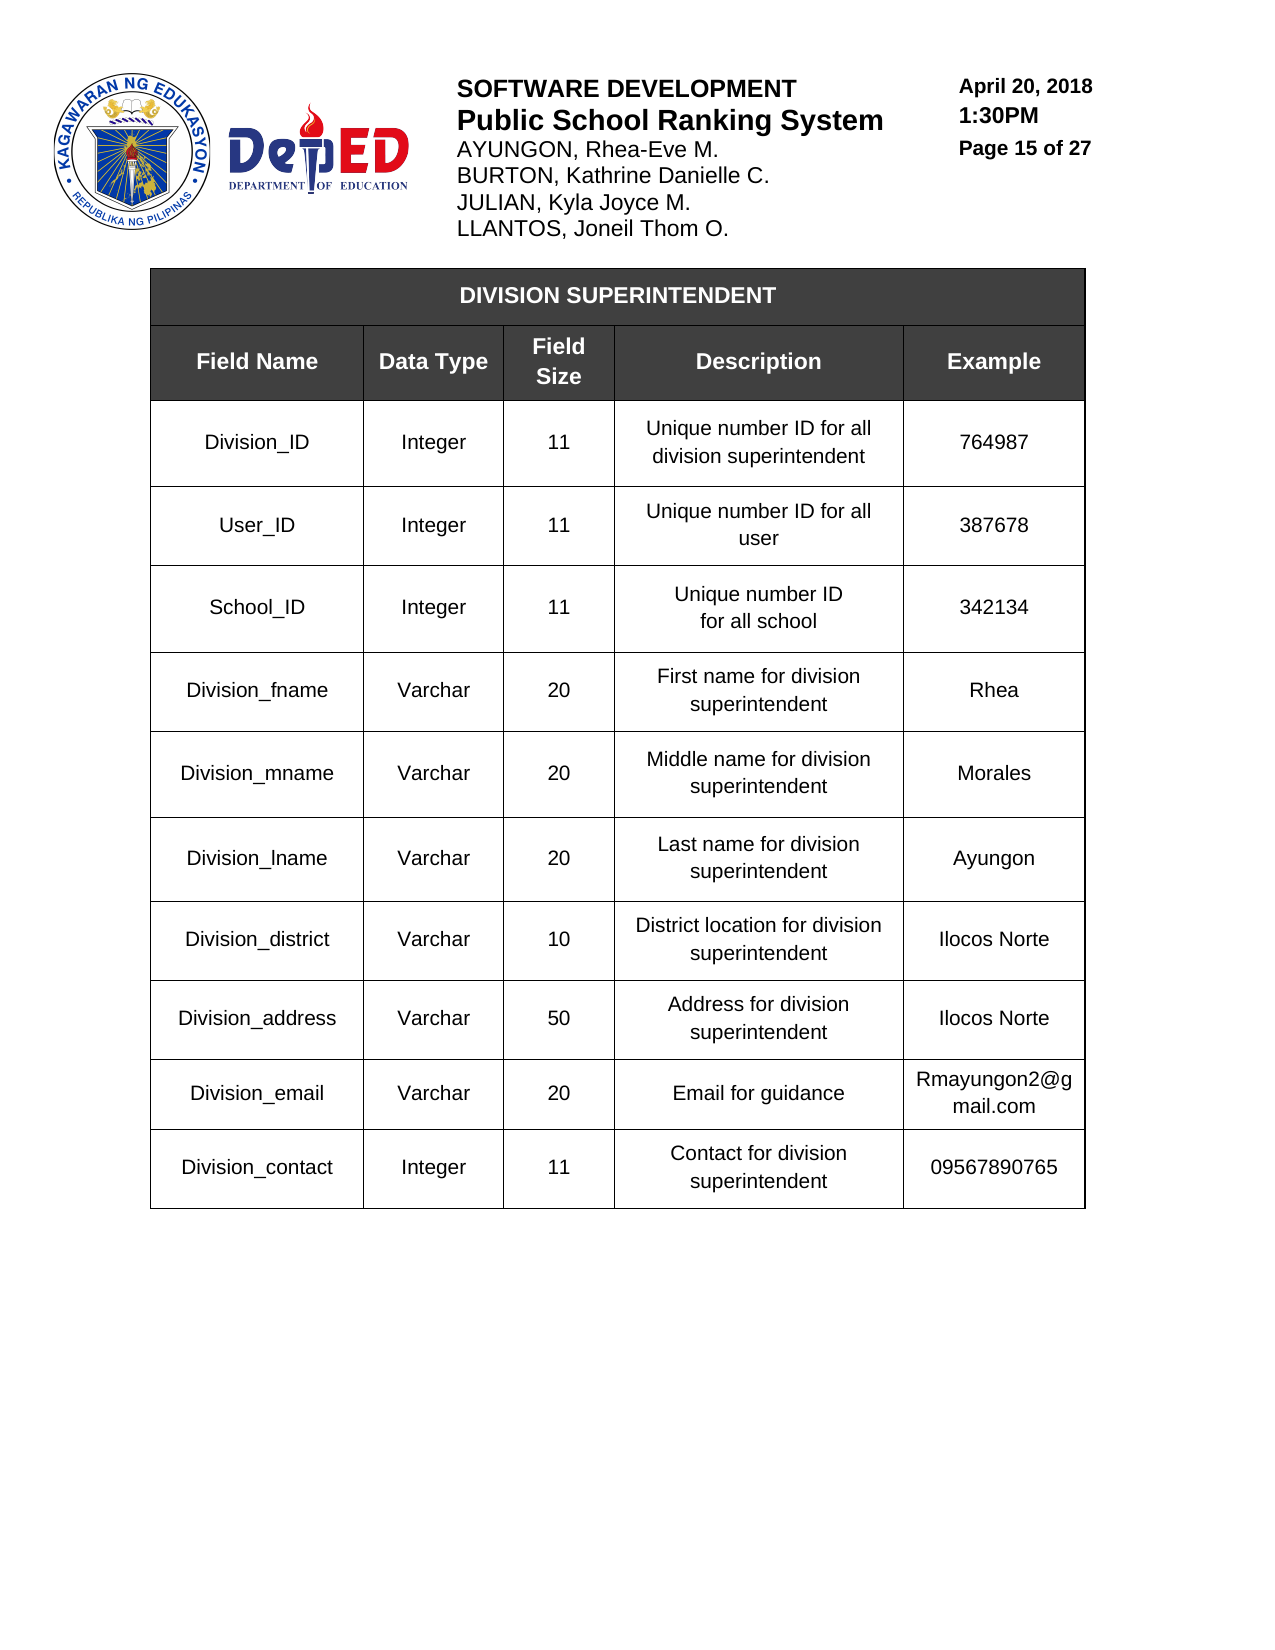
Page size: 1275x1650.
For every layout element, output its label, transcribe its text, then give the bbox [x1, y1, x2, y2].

table_cell Division_mname [151, 732, 363, 817]
table_cell Division_address [151, 981, 363, 1059]
table_cell 11 [504, 401, 614, 486]
table_cell Unique number ID for all division superintendent [615, 401, 903, 486]
table_cell 20 [504, 653, 614, 731]
table_cell Ilocos Norte [904, 981, 1084, 1059]
table_cell Integer [364, 1130, 503, 1208]
table_cell Division_contact [151, 1130, 363, 1208]
table_cell Address for division superintendent [615, 981, 903, 1059]
table_cell 764987 [904, 401, 1084, 486]
picture [53, 73, 210, 230]
table_cell 09567890765 [904, 1130, 1084, 1208]
table_cell Morales [904, 732, 1084, 817]
table_cell Integer [364, 401, 503, 486]
table_cell 342134 [904, 566, 1084, 652]
table_cell 11 [504, 1130, 614, 1208]
table_cell Integer [364, 566, 503, 652]
table_cell Rmayungon2@gmail.com [904, 1060, 1084, 1128]
table_cell Varchar [364, 1060, 503, 1128]
table_cell District location for division superintendent [615, 902, 903, 980]
table_cell Division_fname [151, 653, 363, 731]
table_cell 20 [504, 1060, 614, 1128]
table_cell 11 [504, 487, 614, 565]
table_cell Rhea [904, 653, 1084, 731]
table_cell Varchar [364, 981, 503, 1059]
table_cell Division_district [151, 902, 363, 980]
table_cell Field Size [504, 326, 614, 400]
table_cell Ilocos Norte [904, 902, 1084, 980]
table_cell User_ID [151, 487, 363, 565]
table_cell 387678 [904, 487, 1084, 565]
table_cell Last name for division superintendent [615, 818, 903, 901]
table_header DIVISION SUPERINTENDENT [151, 269, 1084, 325]
table_cell Varchar [364, 902, 503, 980]
picture [228, 102, 409, 194]
table_cell Varchar [364, 732, 503, 817]
table_cell Unique number ID for all school [615, 566, 903, 652]
table_cell 20 [504, 732, 614, 817]
table_cell 10 [504, 902, 614, 980]
table_cell Example [904, 326, 1084, 400]
table_cell 20 [504, 818, 614, 901]
table_cell Varchar [364, 653, 503, 731]
table_cell Middle name for division superintendent [615, 732, 903, 817]
table_cell Unique number ID for all user [615, 487, 903, 565]
table_cell Contact for division superintendent [615, 1130, 903, 1208]
table_cell Division_ID [151, 401, 363, 486]
table_cell 50 [504, 981, 614, 1059]
table_cell Ayungon [904, 818, 1084, 901]
table_cell Division_lname [151, 818, 363, 901]
table_cell Field Name [151, 326, 363, 400]
table_cell Integer [364, 487, 503, 565]
table_cell Description [615, 326, 903, 400]
table_cell First name for division superintendent [615, 653, 903, 731]
table_cell Varchar [364, 818, 503, 901]
table_cell Data Type [364, 326, 503, 400]
table_cell 11 [504, 566, 614, 652]
table_cell Division_email [151, 1060, 363, 1128]
table_cell School_ID [151, 566, 363, 652]
table_cell Email for guidance [615, 1060, 903, 1128]
